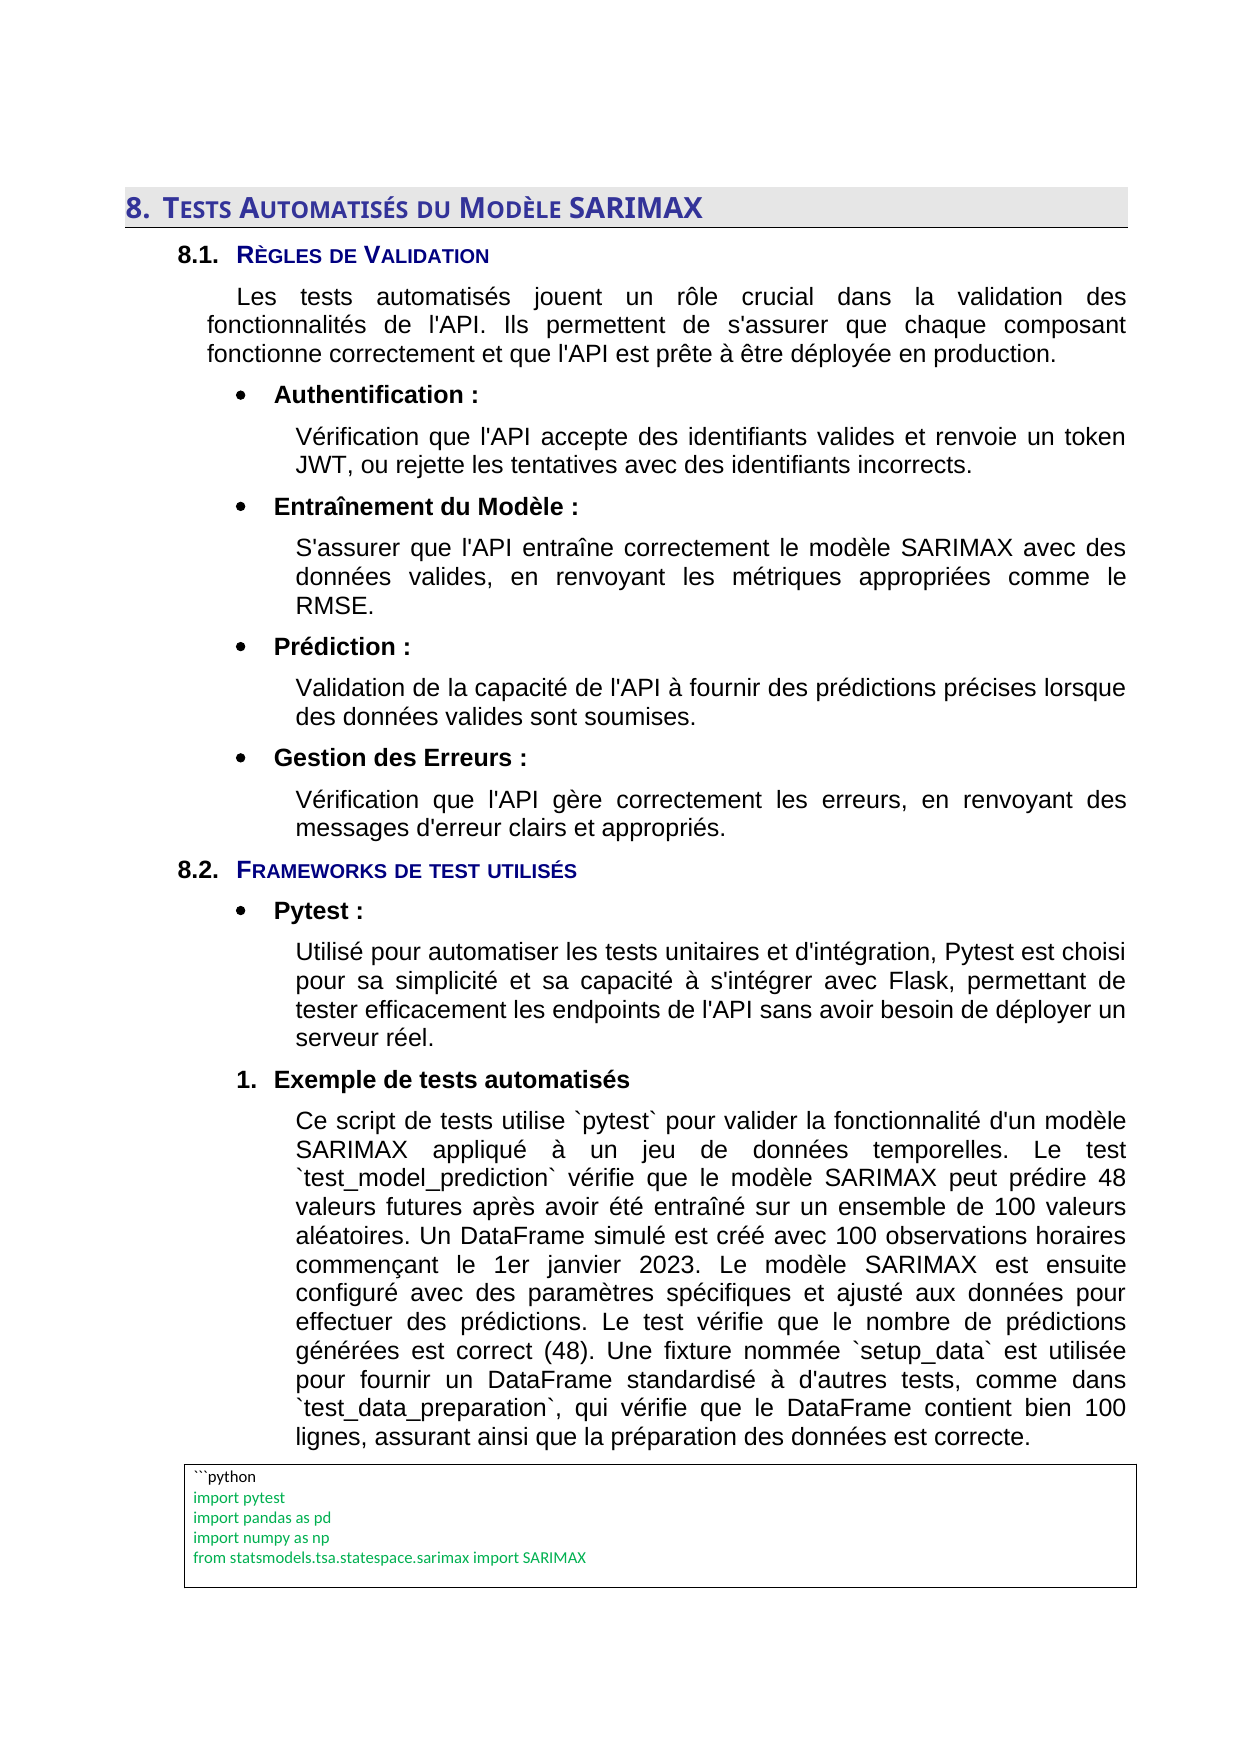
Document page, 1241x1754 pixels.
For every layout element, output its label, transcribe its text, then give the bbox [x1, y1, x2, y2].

list import pytest [185, 1484, 1136, 1504]
subtitle Tests Automatisés du Modèle SARIMAX [125, 187, 1128, 227]
text Vérification que l'API accepte des identifiants valides et renvoie un token JWT, ou rejette les tentatives avec des identifiants incorrects. [295, 422, 1128, 479]
list Prédiction : [236, 632, 1128, 661]
list Entraînement du Modèle : [236, 492, 1128, 521]
text Validation de la capacité de l'API à fournir des prédictions précises lorsque des données valides sont soumises. [295, 673, 1128, 731]
list ```python [185, 1465, 1136, 1484]
list Exemple de tests automatisés [236, 1065, 1128, 1093]
text S'assurer que l'API entraîne correctement le modèle SARIMAX avec des données valides, en renvoyant les métriques appropriées comme le RMSE. [295, 533, 1128, 619]
subtitle Règles de Validation [177, 240, 1128, 269]
list from statsmodels.tsa.statespace.sarimax import SARIMAX [185, 1545, 1136, 1568]
text Vérification que l'API gère correctement les erreurs, en renvoyant des messages d'erreur clairs et appropriés. [295, 784, 1128, 842]
text Ce script de tests utilise `pytest` pour valider la fonctionnalité d'un modèle SARIMAX appliqué à un jeu de données temporelles. Le test `test_model_prediction` vérifie que le modèle SARIMAX peut prédire 48 valeurs futures après avoir été entraîné sur un ensemble de 100 valeurs aléatoires. Un DataFrame simulé est créé avec 100 observations horaires commençant le 1er janvier 2023. Le modèle SARIMAX est ensuite configuré avec des paramètres spécifiques et ajusté aux données pour effectuer des prédictions. Le test vérifie que le nombre de prédictions générées est correct (48). Une fixture nommée `setup_data` est utilisée pour fournir un DataFrame standardisé à d'autres tests, comme dans `test_data_preparation`, qui vérifie que le DataFrame contient bien 100 lignes, assurant ainsi que la préparation des données est correcte. [295, 1106, 1128, 1451]
list Authentification : [236, 380, 1128, 409]
list import pandas as pd [185, 1504, 1136, 1524]
text Utilisé pour automatiser les tests unitaires et d'intégration, Pytest est choisi pour sa simplicité et sa capacité à s'intégrer avec Flask, permettant de tester efficacement les endpoints de l'API sans avoir besoin de déployer un serveur réel. [295, 937, 1128, 1052]
list Gestion des Erreurs : [236, 743, 1128, 772]
subtitle Frameworks de test utilisés [177, 854, 1128, 883]
list Pytest : [236, 896, 1128, 925]
list import numpy as np [185, 1524, 1136, 1545]
text Les tests automatisés jouent un rôle crucial dans la validation des fonctionnalités de l'API. Ils permettent de s'assurer que chaque composant fonctionne correctement et que l'API est prête à être déployée en production. [207, 282, 1128, 368]
